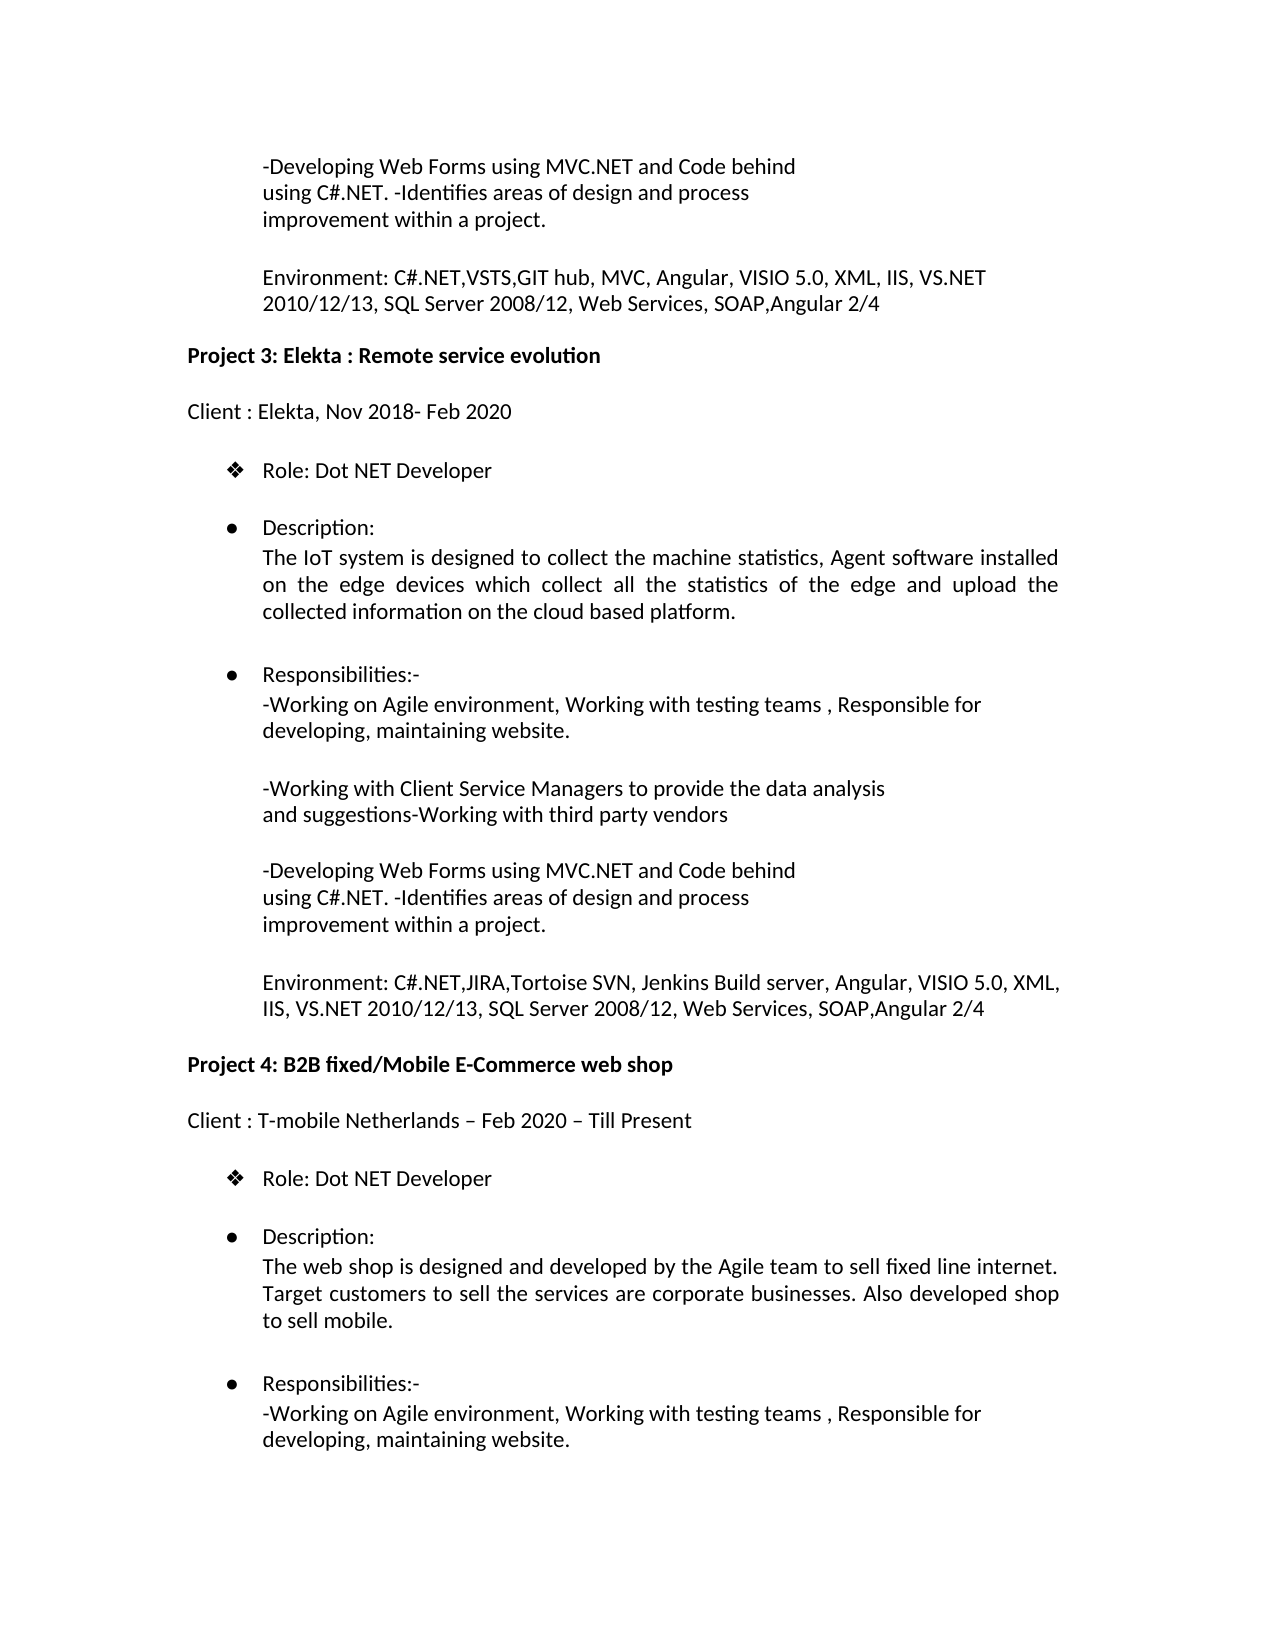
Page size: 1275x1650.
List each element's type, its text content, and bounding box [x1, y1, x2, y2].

text The IoT system is designed to collect the machine statistics, Agent software installed on the edge devices which collect all the statistics of the edge and upload the collected information on the cloud based platform. [262, 544, 1060, 625]
text Environment: C#.NET,JIRA,Tortoise SVN, Jenkins Build server, Angular, VISIO 5.0, XML, IIS, VS.NET 2010/12/13, SQL Server 2008/12, Web Services, SOAP,Angular 2/4 [262, 969, 1083, 1022]
text Project 4: B2B fixed/Mobile E-Commerce web shop [187, 1050, 1125, 1078]
text The web shop is designed and developed by the Agile team to sell fixed line internet. Target customers to sell the services are corporate businesses. Also developed shop to sell mobile. [262, 1253, 1060, 1334]
text -Working with Client Service Managers to provide the data analysis and suggestions-Working with third party vendors [262, 776, 925, 828]
text -Working on Agile environment, Working with testing teams , Responsible for developing, maintaining website. [262, 1401, 1056, 1453]
list Responsibilities:- [225, 661, 1125, 689]
text Client : T-mobile Netherlands – Feb 2020 – Till Present [187, 1106, 1125, 1134]
text -Working on Agile environment, Working with testing teams , Responsible for developing, maintaining website. [262, 692, 1056, 744]
list Description: [225, 1222, 1125, 1250]
text Environment: C#.NET,VSTS,GIT hub, MVC, Angular, VISIO 5.0, XML, IIS, VS.NET 2010/12/13, SQL Server 2008/12, Web Services, SOAP,Angular 2/4 [262, 265, 1083, 317]
text Client : Elekta, Nov 2018- Feb 2020 [187, 397, 1125, 426]
list Role: Dot NET Developer [225, 1162, 1125, 1193]
list Role: Dot NET Developer [225, 453, 1125, 485]
text -Developing Web Forms using MVC.NET and Code behind using C#.NET. -Identifies areas of design and process improvement within a project. [262, 857, 850, 938]
list Responsibilities:- [225, 1369, 1125, 1397]
text -Developing Web Forms using MVC.NET and Code behind using C#.NET. -Identifies areas of design and process improvement within a project. [262, 153, 850, 233]
text Project 3: Elekta : Remote service evolution [187, 341, 1125, 369]
list Description: [225, 513, 1125, 541]
